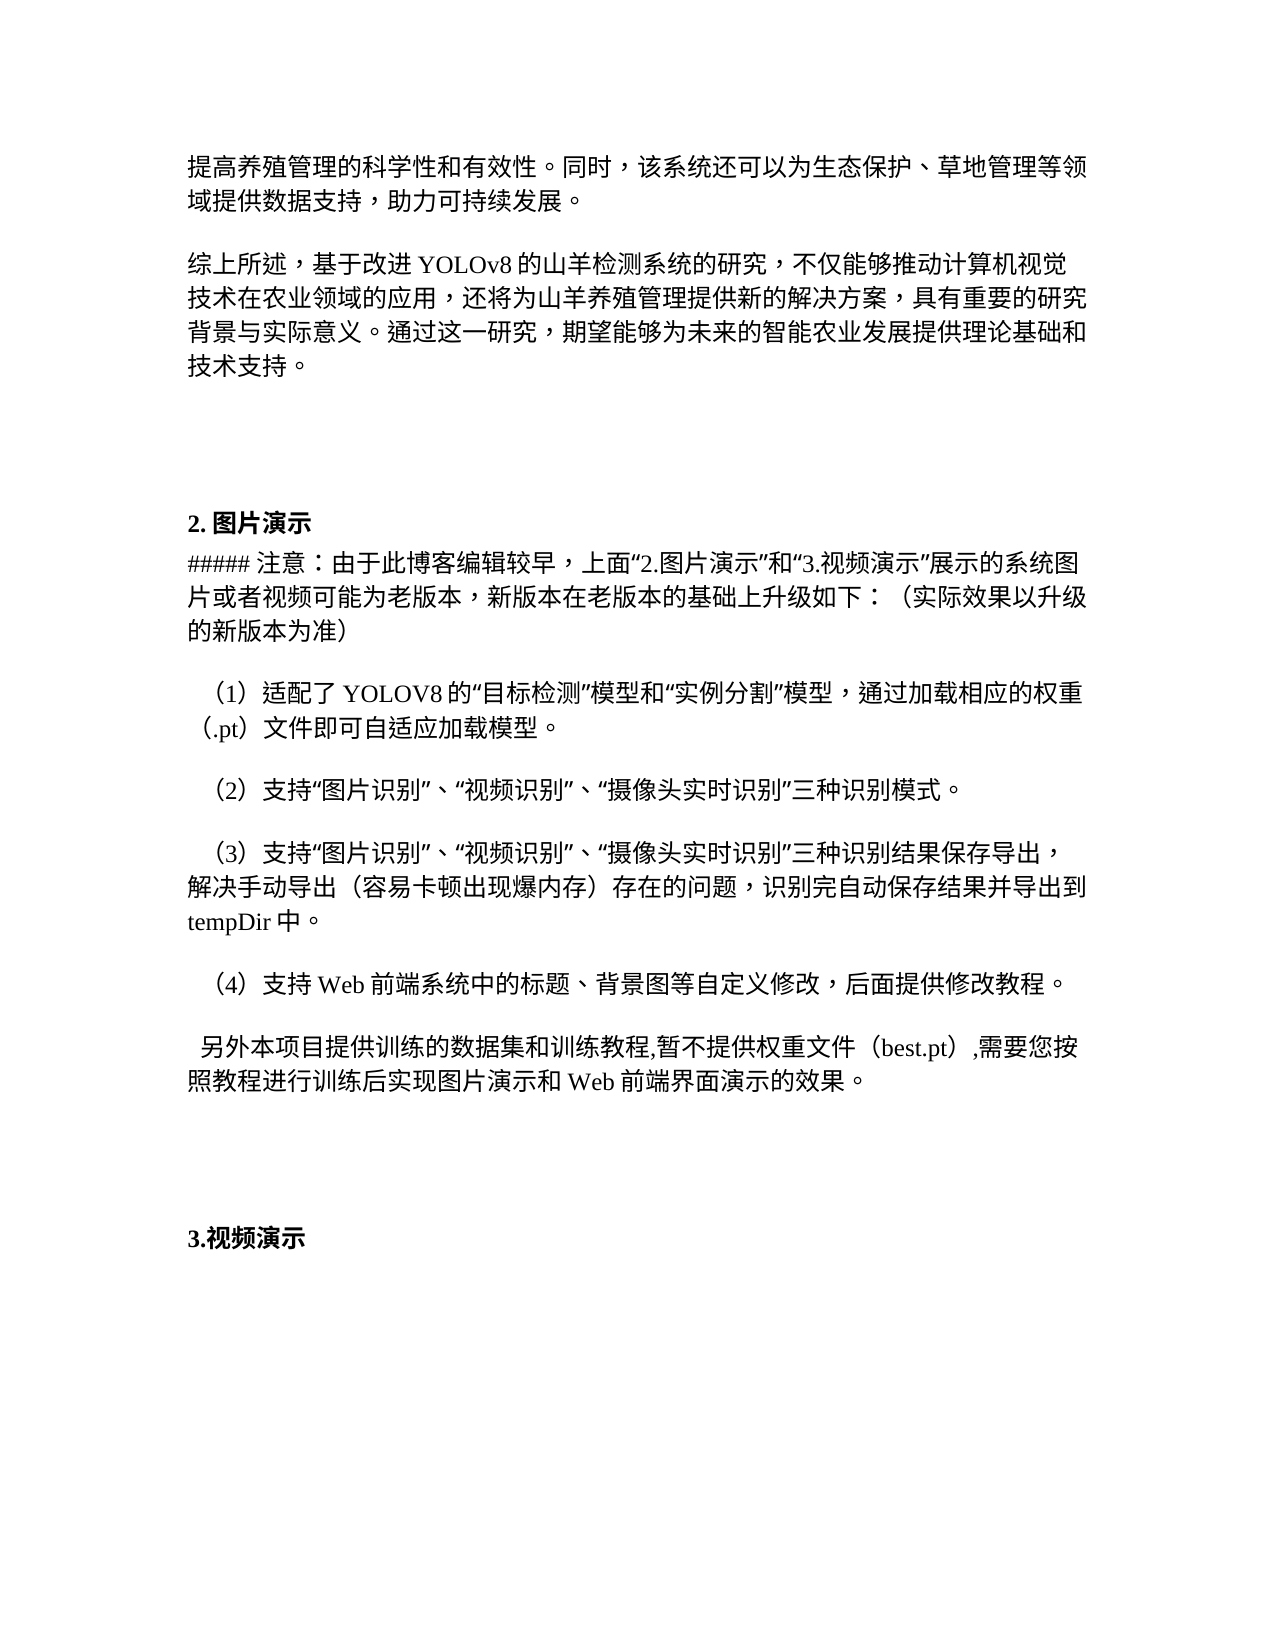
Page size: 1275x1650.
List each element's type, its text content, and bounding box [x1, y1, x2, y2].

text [187, 150, 1087, 383]
text ##### 注意：由于此博客编辑较早，上面“2.图片演示”和“3.视频演示”展示的系统图片或者视频可能为老版本，新版本在老版本的基础上升级如下：（实际效果以升级的新版本为准） （1）适配了YOLOV8的“目标检测”模型和“实例分割”模型，通过加载相应的权重（.pt）文件即可自适应加载模型。 （2）支持“图片识别”、“视频识别”、“摄像头实时识别”三种识别模式。 （3）支持“图片识别”、“视频识别”、“摄像头实时识别”三种识别结果保存导出，解决手动导出（容易卡顿出现爆内存）存在的问题，识别完自动保存结果并导出到tempDir中。 （4）支持Web前端系统中的标题、背景图等自定义修改，后面提供修改教程。 另外本项目提供训练的数据集和训练教程,暂不提供权重文件（best.pt）,需要您按照教程进行训练后实现图片演示和Web前端界面演示的效果。 [187, 545, 1087, 1098]
subtitle 3.视频演示 [187, 1221, 1087, 1255]
subtitle 2. 图片演示 [187, 506, 1087, 540]
